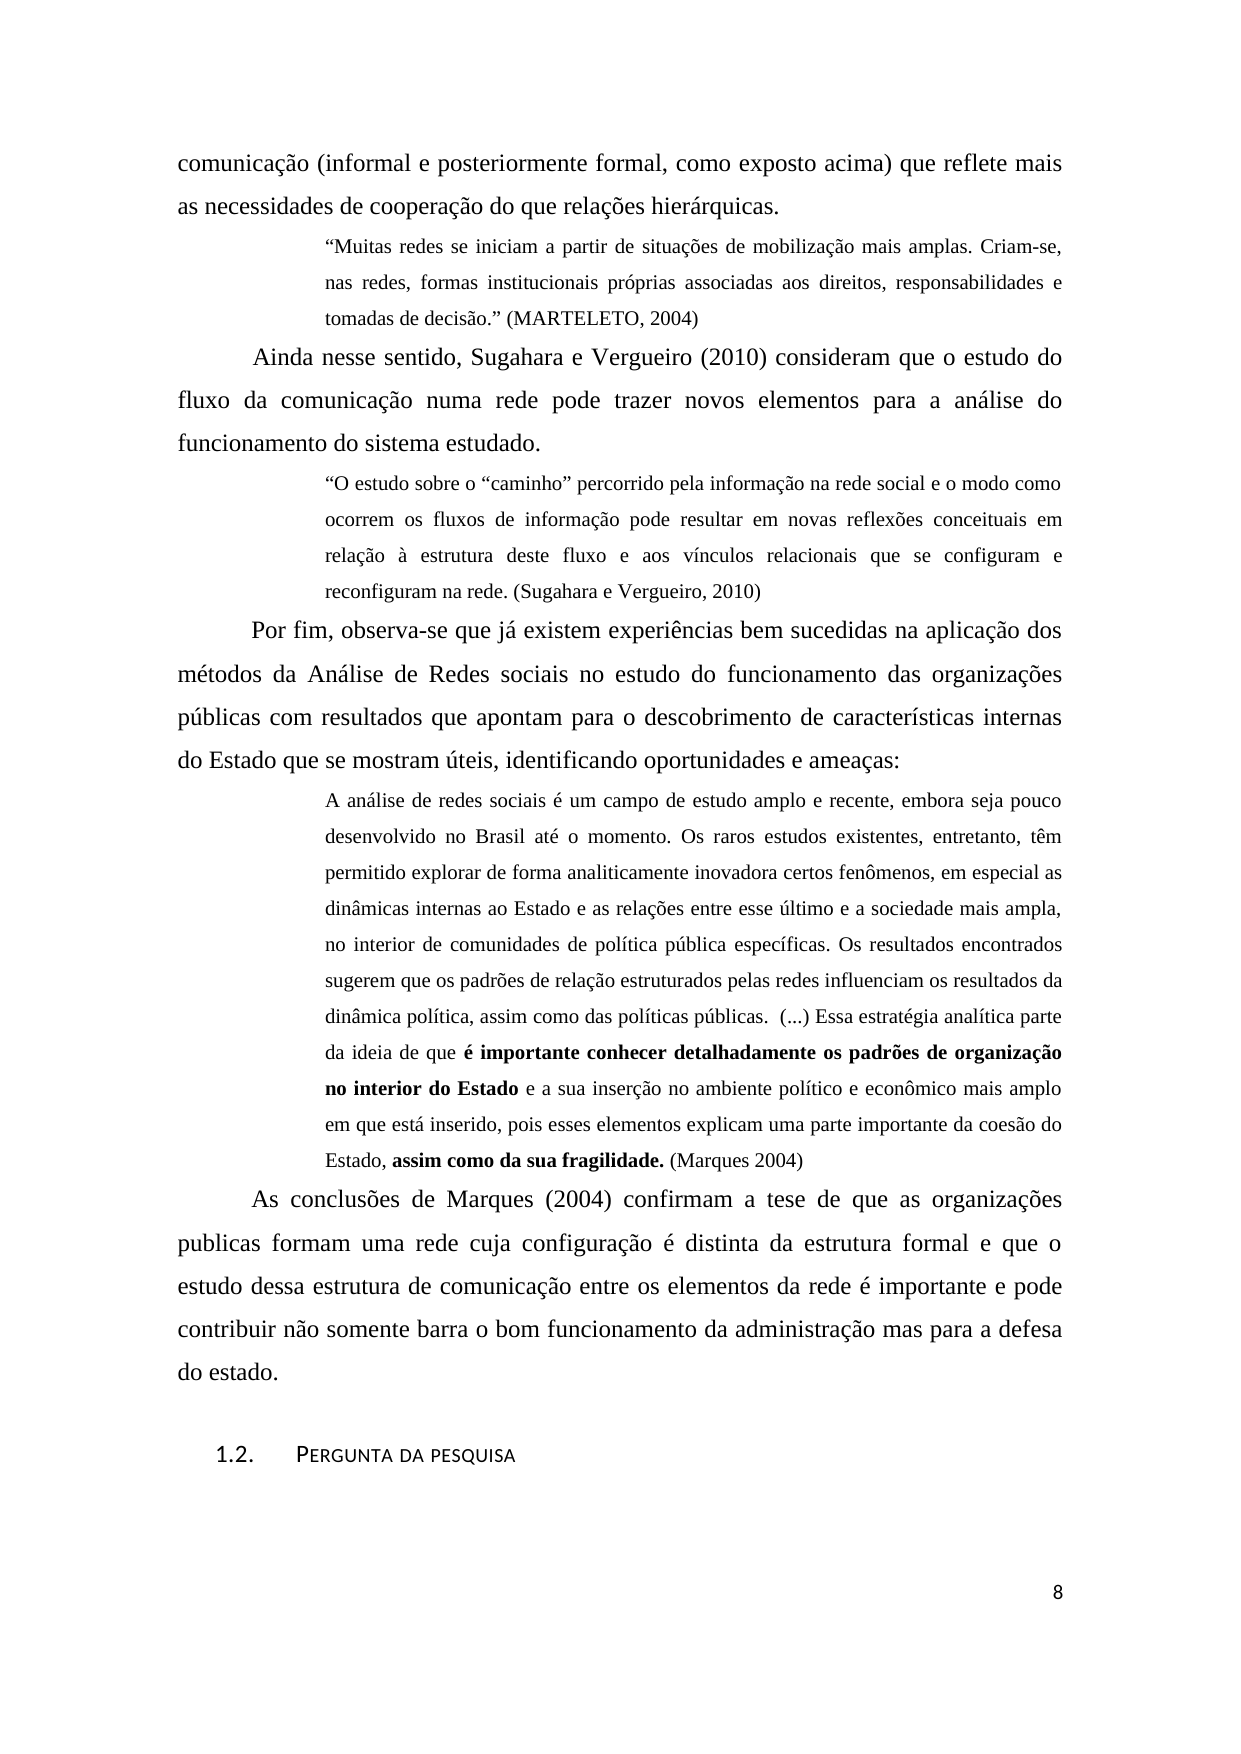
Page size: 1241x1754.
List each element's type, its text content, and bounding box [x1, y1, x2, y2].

text As conclusões de Marques (2004) confirmam a tese de que as organizações publicas formam uma rede cuja configuração é distinta da estrutura formal e que o estudo dessa estrutura de comunicação entre os elementos da rede é importante e pode contribuir não somente barra o bom funcionamento da administração mas para a defesa do estado. [177, 1184, 1063, 1386]
text Ainda nesse sentido, Sugahara e Vergueiro (2010) consideram que o estudo do fluxo da comunicação numa rede pode trazer novos elementos para a análise do funcionamento do sistema estudado. [177, 342, 1063, 457]
subtitle Pergunta da pesquisa [215, 1438, 1063, 1469]
text “O estudo sobre o “caminho” percorrido pela informação na rede social e o modo como ocorrem os fluxos de informação pode resultar em novas reflexões conceituais em relação à estrutura deste fluxo e aos vínculos relacionais que se configuram e reconfiguram na rede. (Sugahara e Vergueiro, 2010) [325, 471, 1063, 603]
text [177, 148, 1063, 219]
text “Muitas redes se iniciam a partir de situações de mobilização mais amplas. Criam-se, nas redes, formas institucionais próprias associadas aos direitos, responsabilidades e tomadas de decisão.” (MARTELETO, 2004) [325, 234, 1063, 330]
text A análise de redes sociais é um campo de estudo amplo e recente, embora seja pouco desenvolvido no Brasil até o momento. Os raros estudos existentes, entretanto, têm permitido explorar de forma analiticamente inovadora certos fenômenos, em especial as dinâmicas internas ao Estado e as relações entre esse último e a sociedade mais ampla, no interior de comunidades de política pública específicas. Os resultados encontrados sugerem que os padrões de relação estruturados pelas redes influenciam os resultados da dinâmica política, assim como das políticas públicas. (...) Essa estratégia analítica parte da ideia de que é importante conhecer detalhadamente os padrões de organização no interior do Estado e a sua inserção no ambiente político e econômico mais amplo em que está inserido, pois esses elementos explicam uma parte importante da coesão do Estado, assim como da sua fragilidade. (Marques 2004) [325, 788, 1063, 1172]
text Por fim, observa-se que já existem experiências bem sucedidas na aplicação dos métodos da Análise de Redes sociais no estudo do funcionamento das organizações públicas com resultados que apontam para o descobrimento de características internas do Estado que se mostram úteis, identificando oportunidades e ameaças: [177, 616, 1063, 774]
